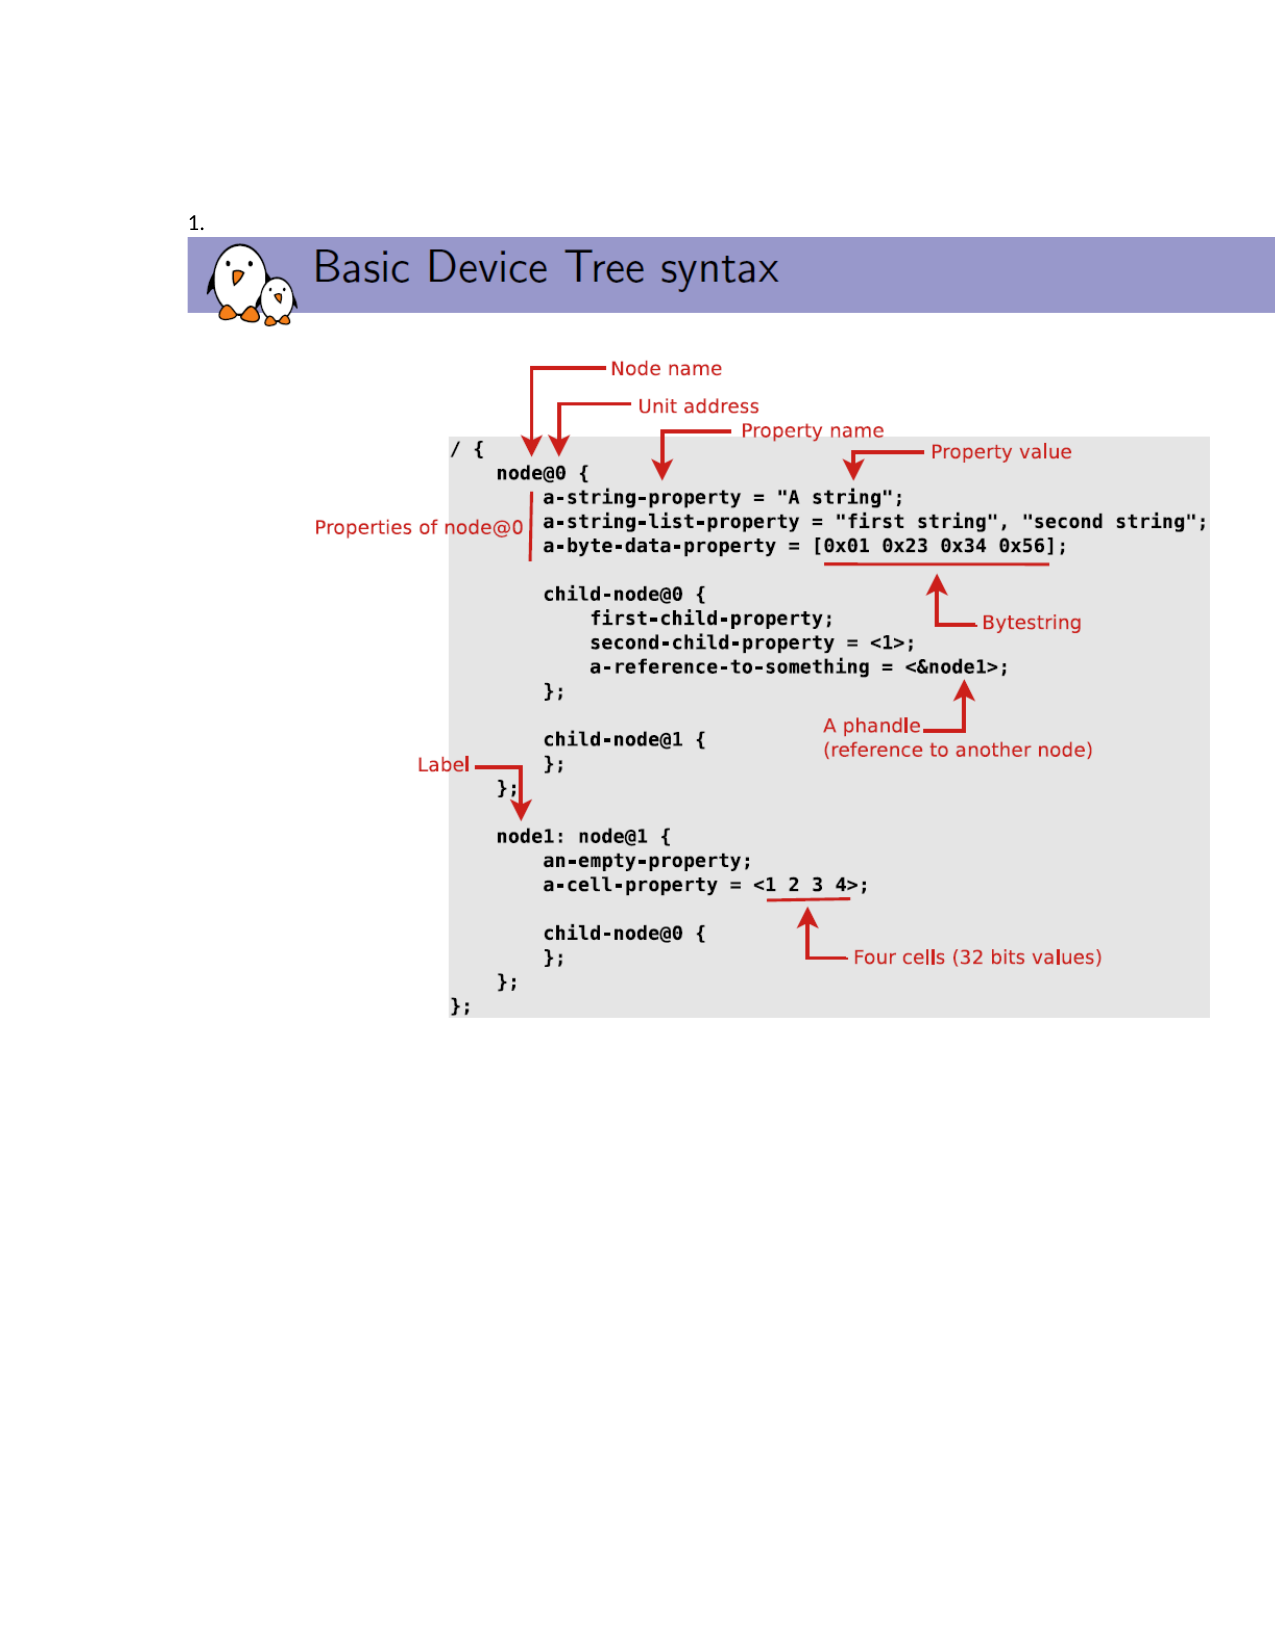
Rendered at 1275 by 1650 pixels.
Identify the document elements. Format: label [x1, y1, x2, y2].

picture [187, 237, 1275, 1048]
